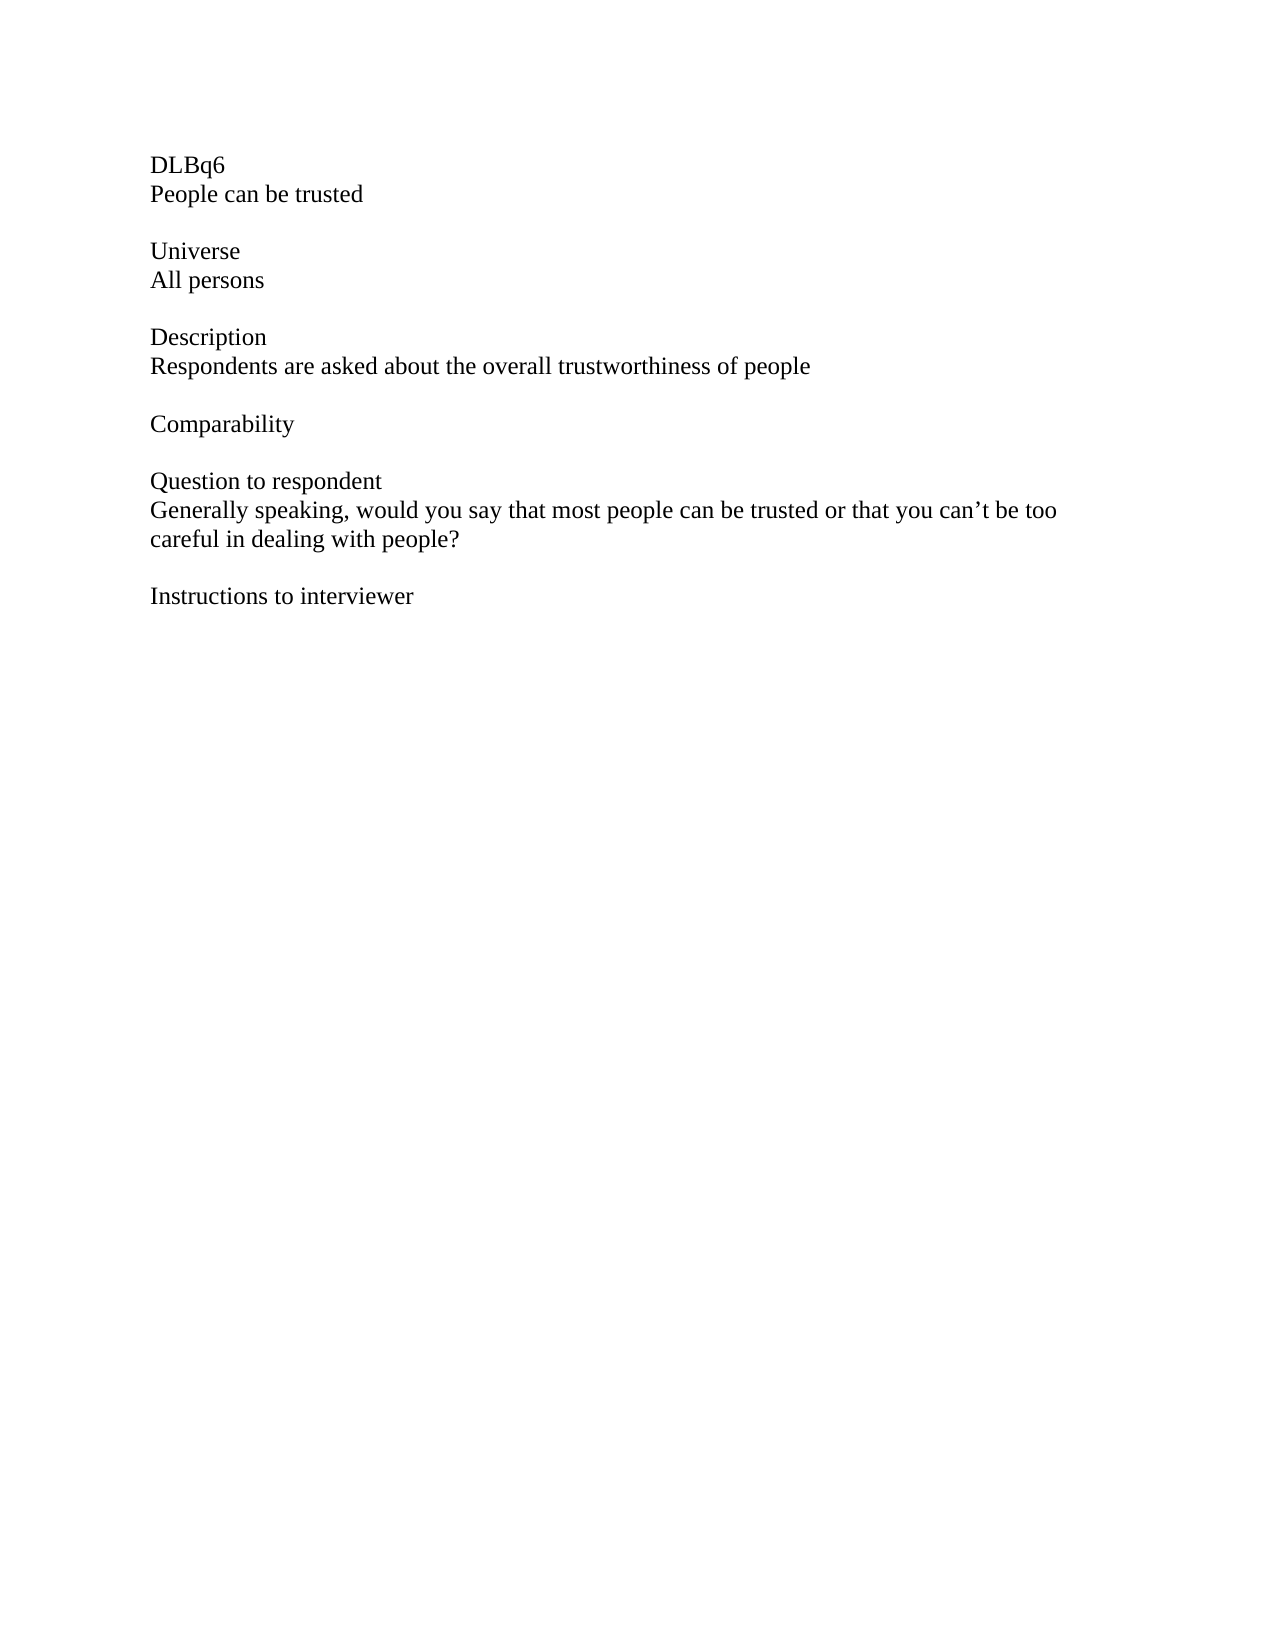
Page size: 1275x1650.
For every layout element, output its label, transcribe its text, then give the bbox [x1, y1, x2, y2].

text Question to respondent [150, 466, 1125, 495]
text Generally speaking, would you say that most people can be trusted or that you can’t be too careful in dealing with people? [150, 495, 1125, 552]
text Universe [150, 236, 1125, 265]
text Respondents are asked about the overall trustworthiness of people [150, 351, 1125, 380]
text Instructions to interviewer [150, 581, 1125, 610]
text Comparability [150, 409, 1125, 437]
text People can be trusted [150, 179, 1125, 207]
text DLBq6 [150, 150, 1125, 179]
text All persons [150, 265, 1125, 294]
text Description [150, 322, 1125, 351]
